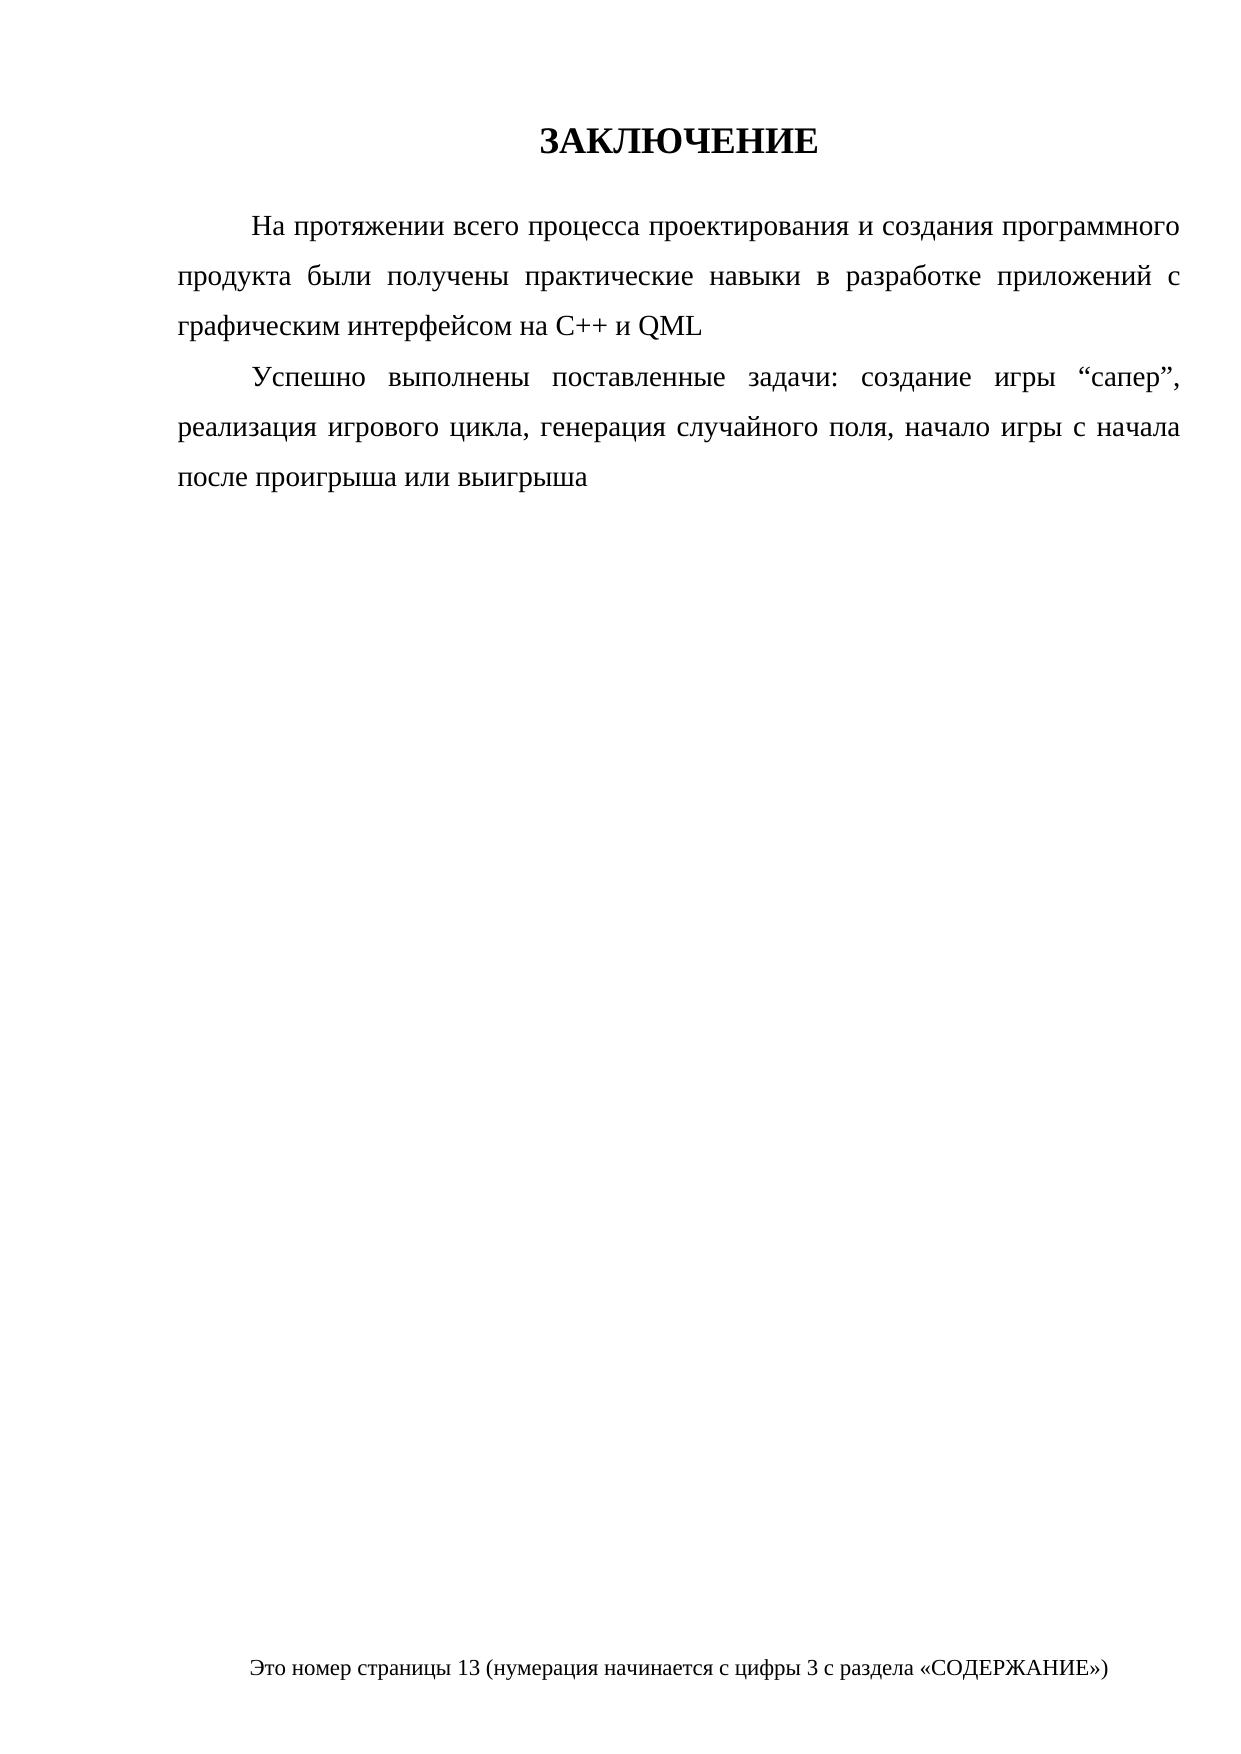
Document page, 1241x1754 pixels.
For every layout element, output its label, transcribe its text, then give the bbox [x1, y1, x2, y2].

text На протяжении всего процесса проектирования и создания программного продукта были получены практические навыки в разработке приложений с графическим интерфейсом на C++ и QML [177, 208, 1181, 342]
text Успешно выполнены поставленные задачи: создание игры “сапер”, реализация игрового цикла, генерация случайного поля, начало игры с начала после проигрыша или выигрыша [177, 359, 1181, 493]
text ЗАКЛЮЧЕНИЕ [177, 118, 1181, 161]
